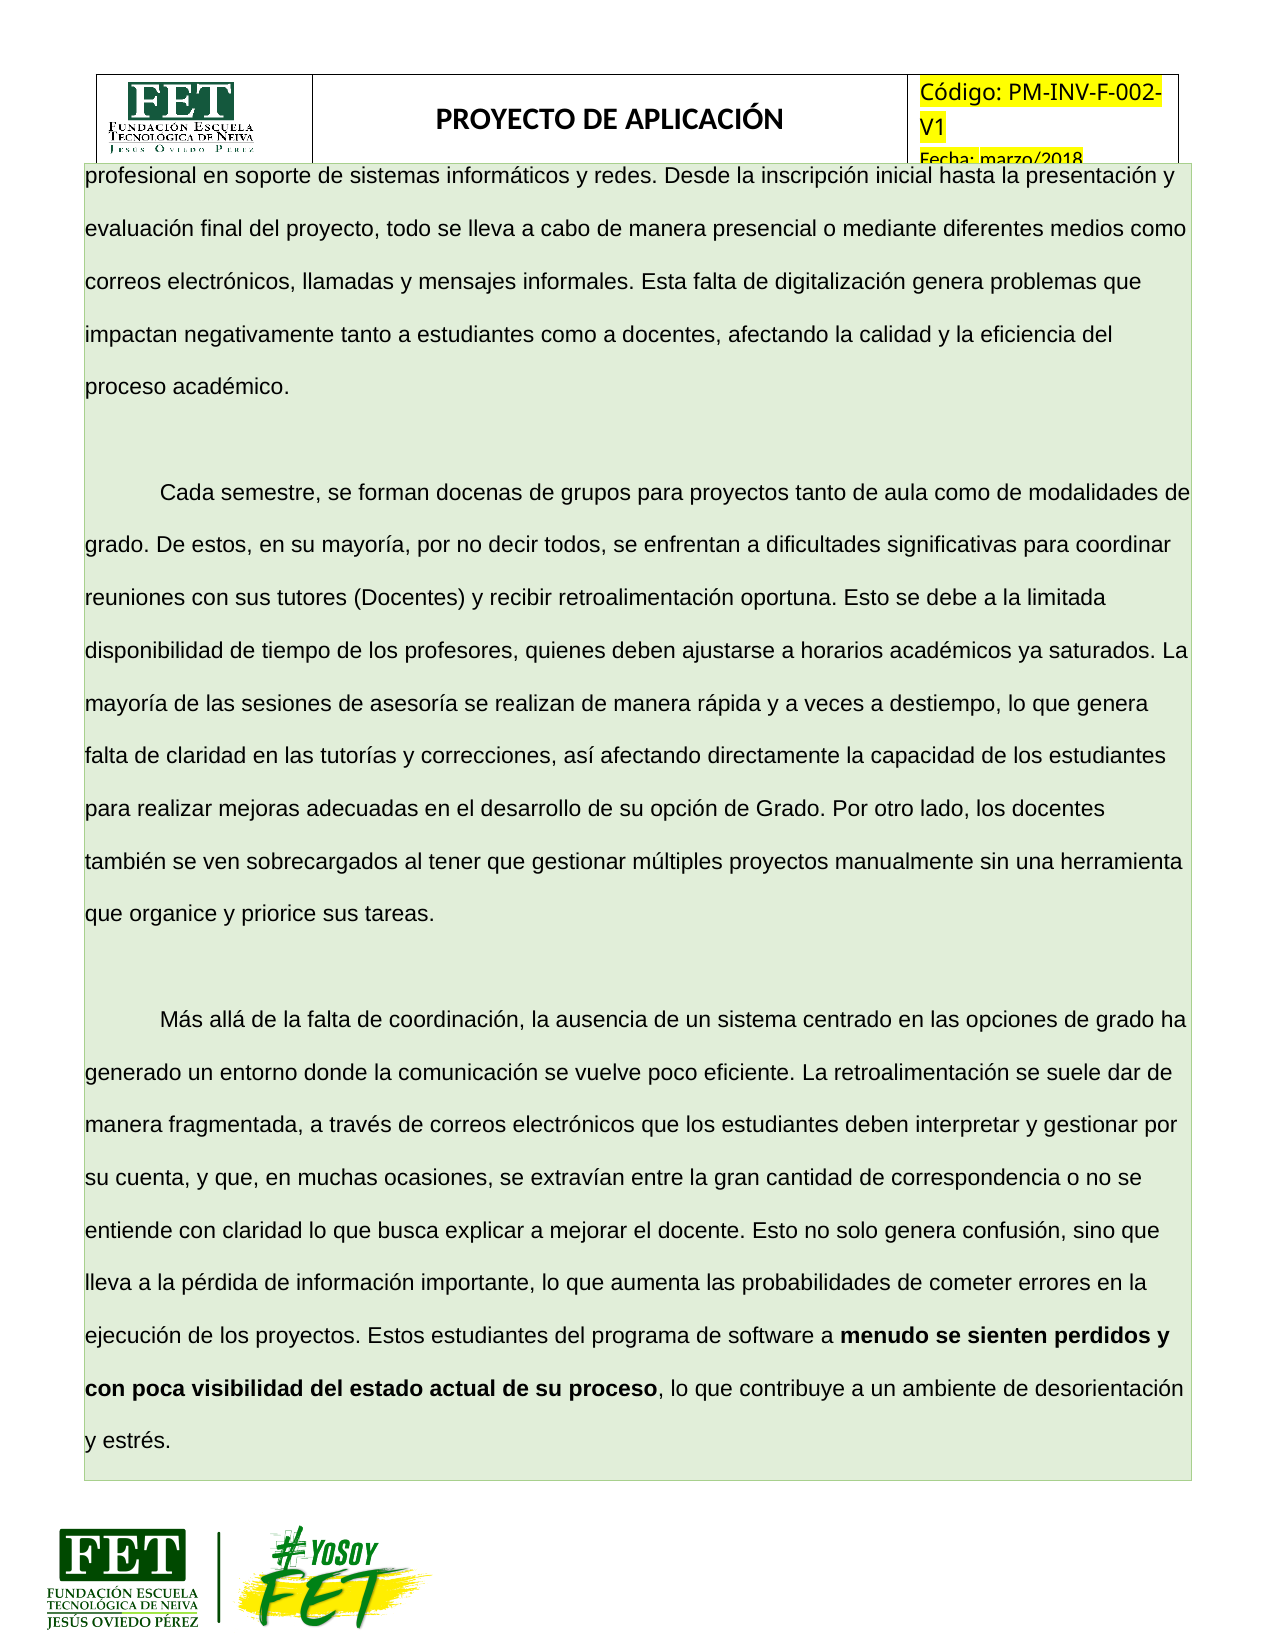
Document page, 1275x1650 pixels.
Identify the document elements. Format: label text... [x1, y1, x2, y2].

picture [47, 1525, 434, 1633]
picture [108, 82, 254, 154]
